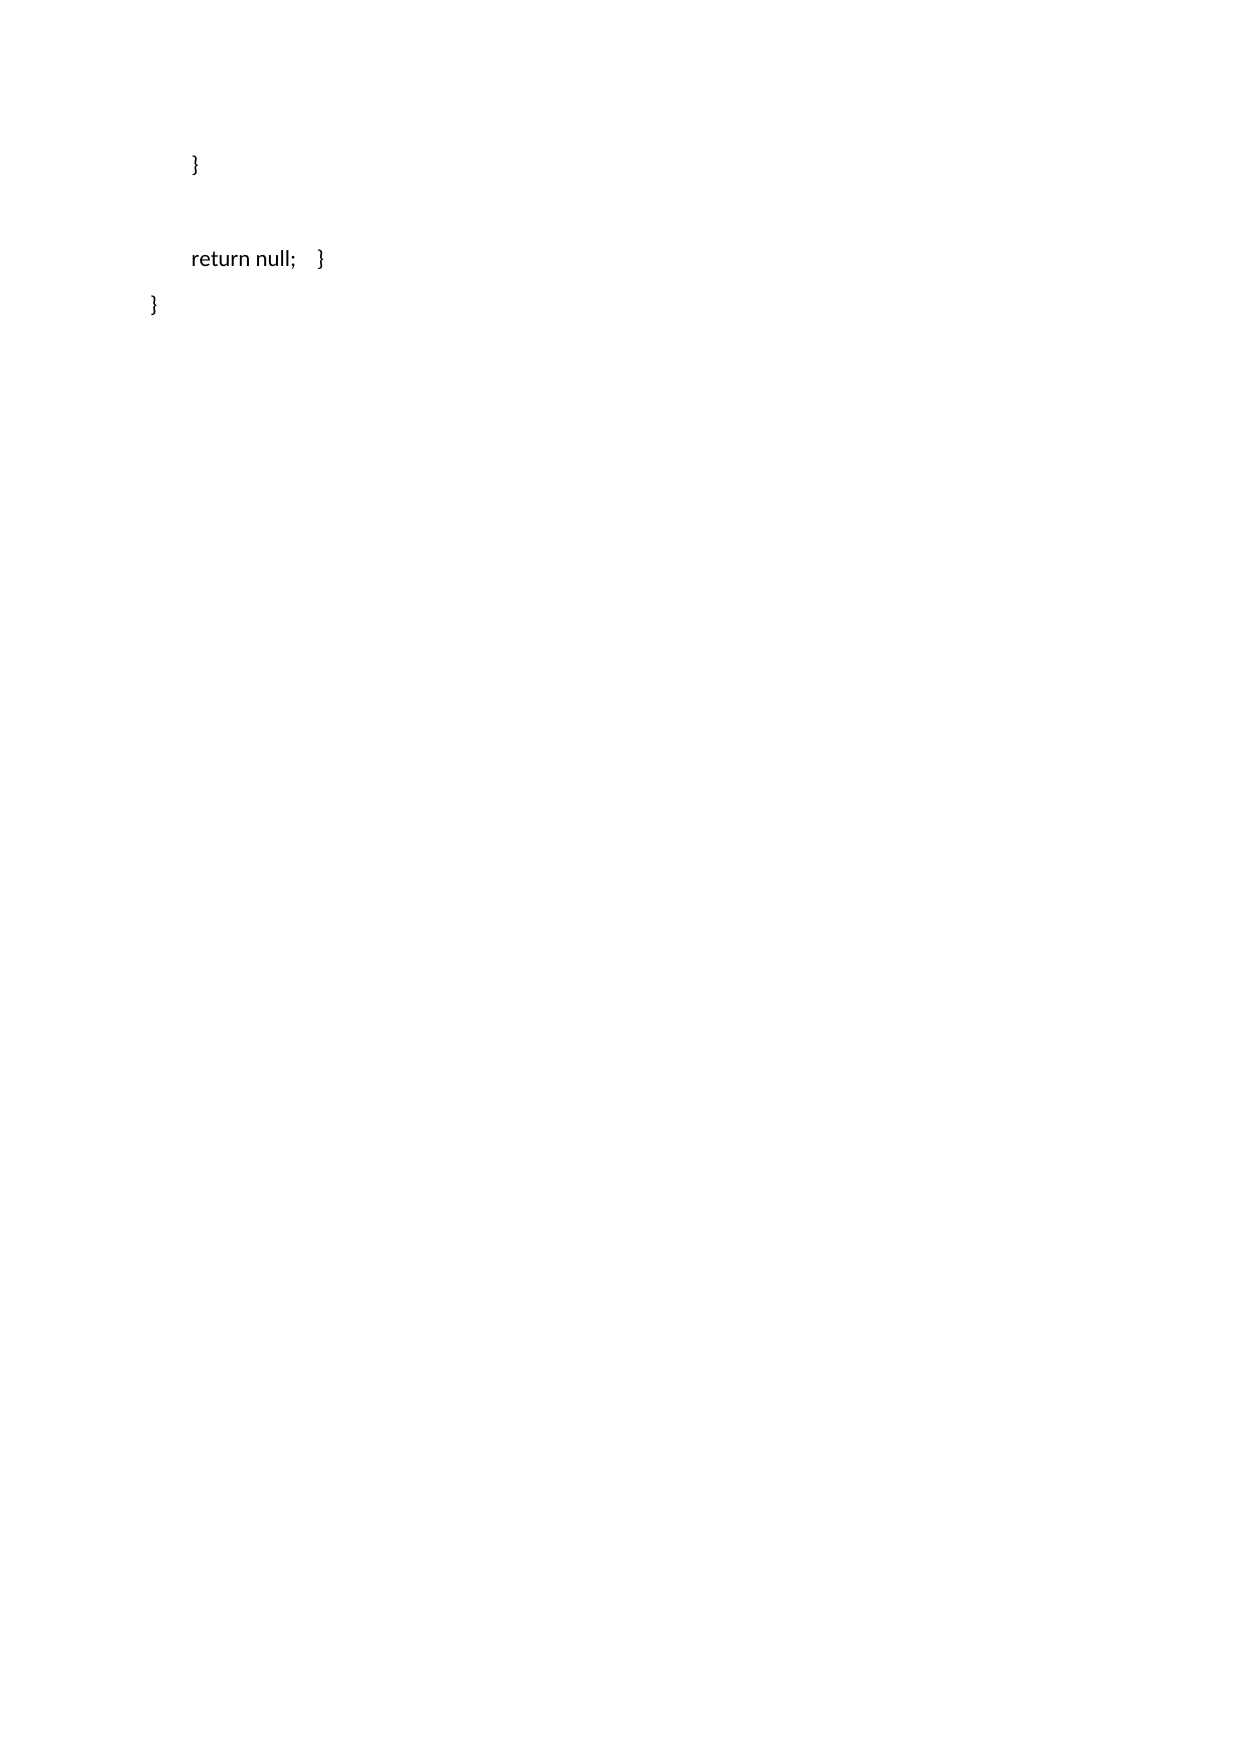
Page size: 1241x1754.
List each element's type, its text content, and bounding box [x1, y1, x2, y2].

text } [150, 291, 1090, 319]
text } [150, 150, 1090, 178]
text return null; } [150, 244, 1090, 272]
